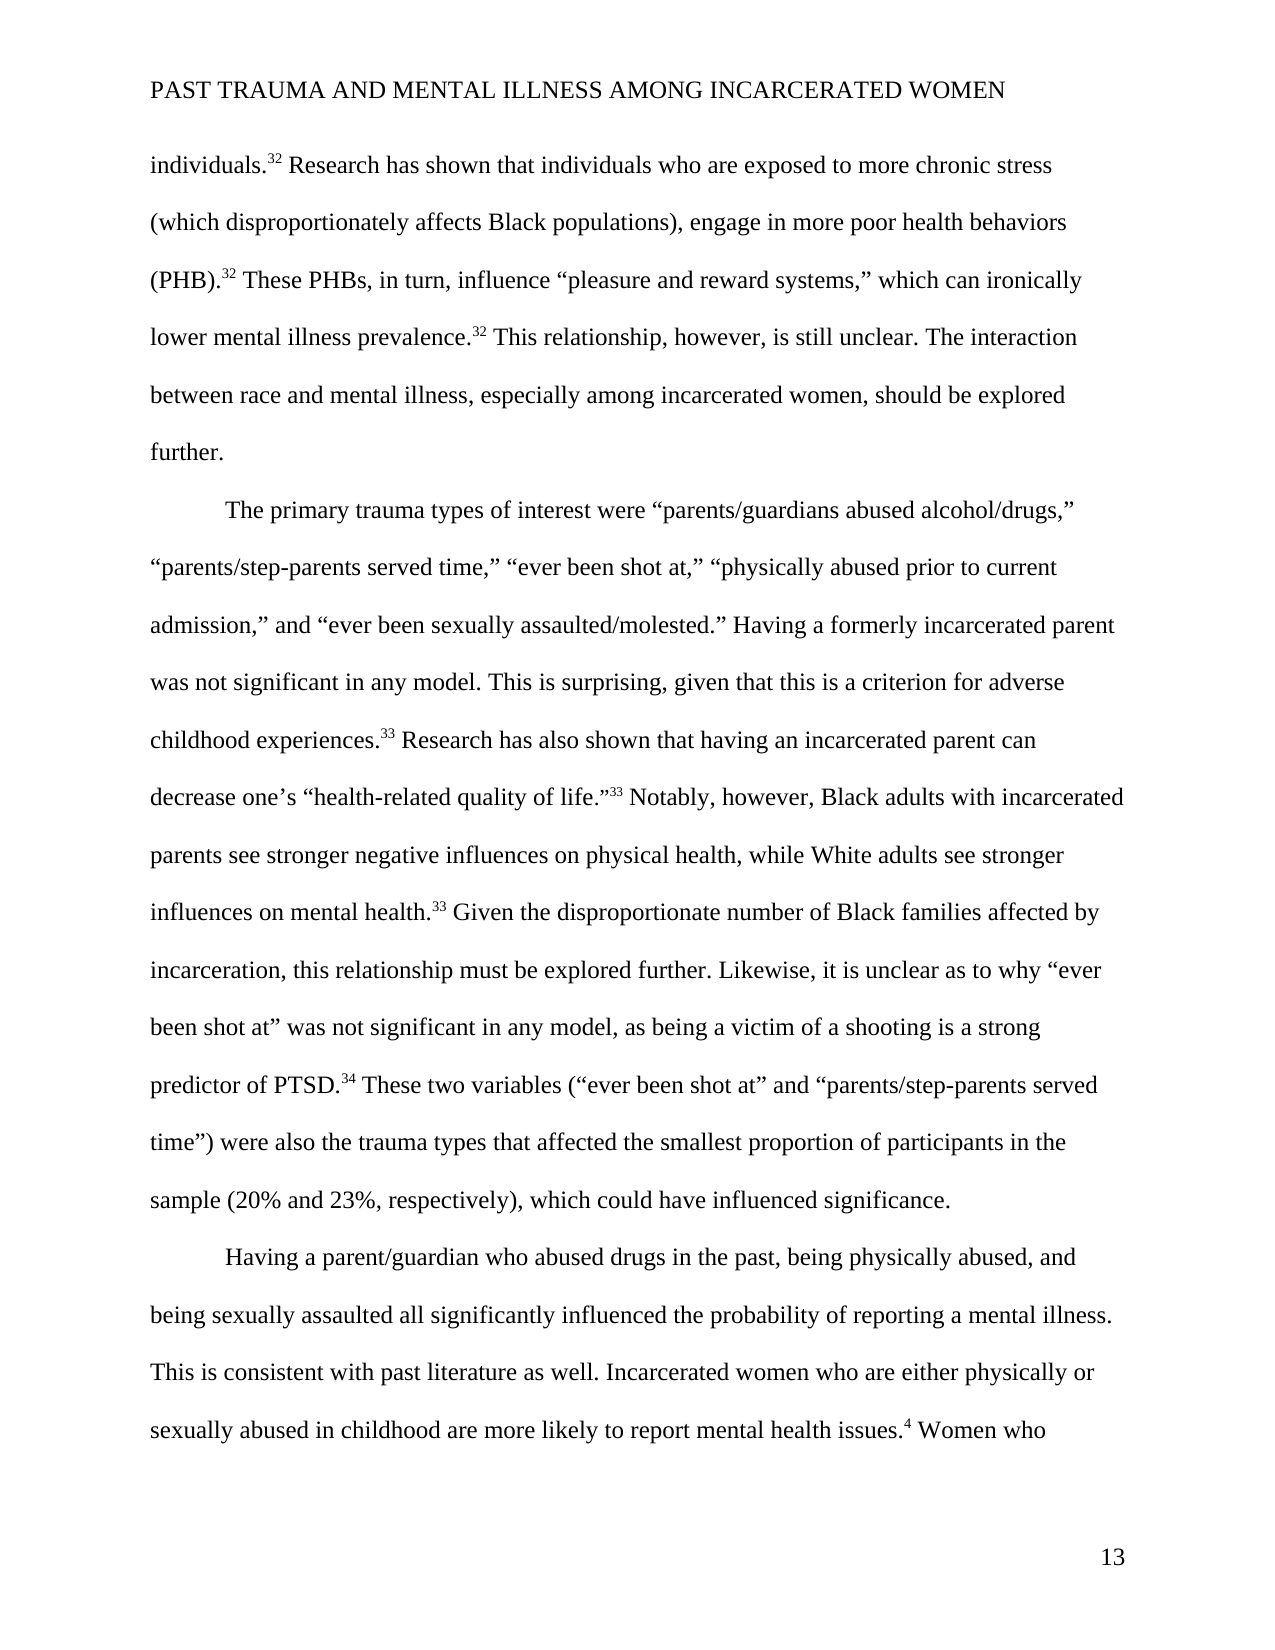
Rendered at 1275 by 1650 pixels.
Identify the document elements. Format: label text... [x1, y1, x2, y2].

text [150, 150, 1125, 466]
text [150, 1242, 1125, 1444]
text The primary trauma types of interest were “parents/guardians abused alcohol/drugs,” “parents/step-parents served time,” “ever been shot at,” “physically abused prior to current admission,” and “ever been sexually assaulted/molested.” Having a formerly incarcerated parent was not significant in any model. This is surprising, given that this is a criterion for adverse childhood experiences.33 Research has also shown that having an incarcerated parent can decrease one’s “health-related quality of life.”33 Notably, however, Black adults with incarcerated parents see stronger negative influences on physical health, while White adults see stronger influences on mental health.33 Given the disproportionate number of Black families affected by incarceration, this relationship must be explored further. Likewise, it is unclear as to why “ever been shot at” was not significant in any model, as being a victim of a shooting is a strong predictor of PTSD.34 These two variables (“ever been shot at” and “parents/step-parents served time”) were also the trauma types that affected the smallest proportion of participants in the sample (20% and 23%, respectively), which could have influenced significance. [150, 495, 1125, 1214]
